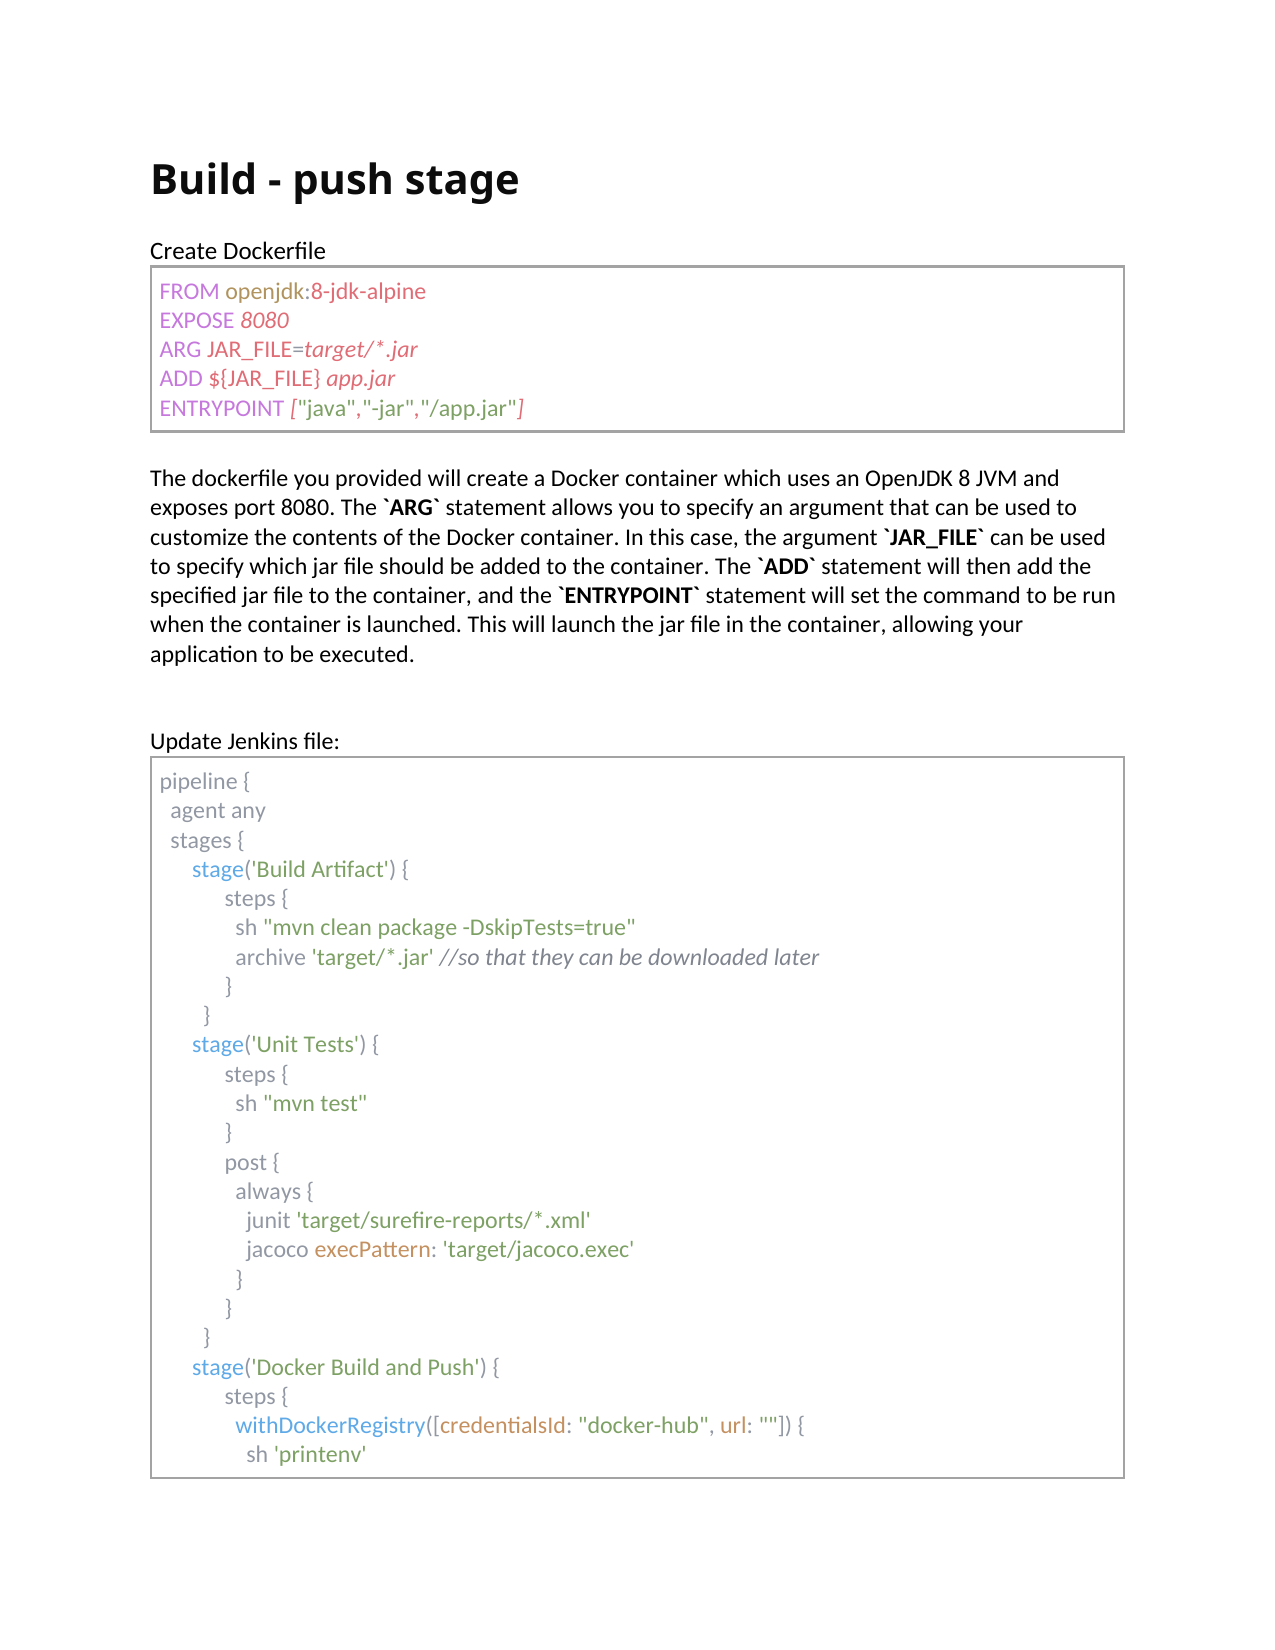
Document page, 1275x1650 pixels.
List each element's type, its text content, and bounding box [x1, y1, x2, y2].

text Update Jenkins file: [150, 726, 1125, 756]
text Create Dockerfile [150, 235, 1125, 265]
subtitle Build - push stage [150, 150, 1125, 207]
table_header FROM openjdk:8-jdk-alpine EXPOSE 8080 ARG JAR_FILE=target/*.jar ADD ${JAR_FILE} app.jar ENTRYPOINT ["java","-jar","/app.jar"] [152, 268, 1123, 430]
text The dockerfile you provided will create a Docker container which uses an OpenJDK 8 JVM and exposes port 8080. The `ARG` statement allows you to specify an argument that can be used to customize the contents of the Docker container. In this case, the argument `JAR_FILE` can be used to specify which jar file should be added to the container. The `ADD` statement will then add the specified jar file to the container, and the `ENTRYPOINT` statement will set the command to be run when the container is launched. This will launch the jar file in the container, allowing your application to be executed. [150, 463, 1125, 668]
